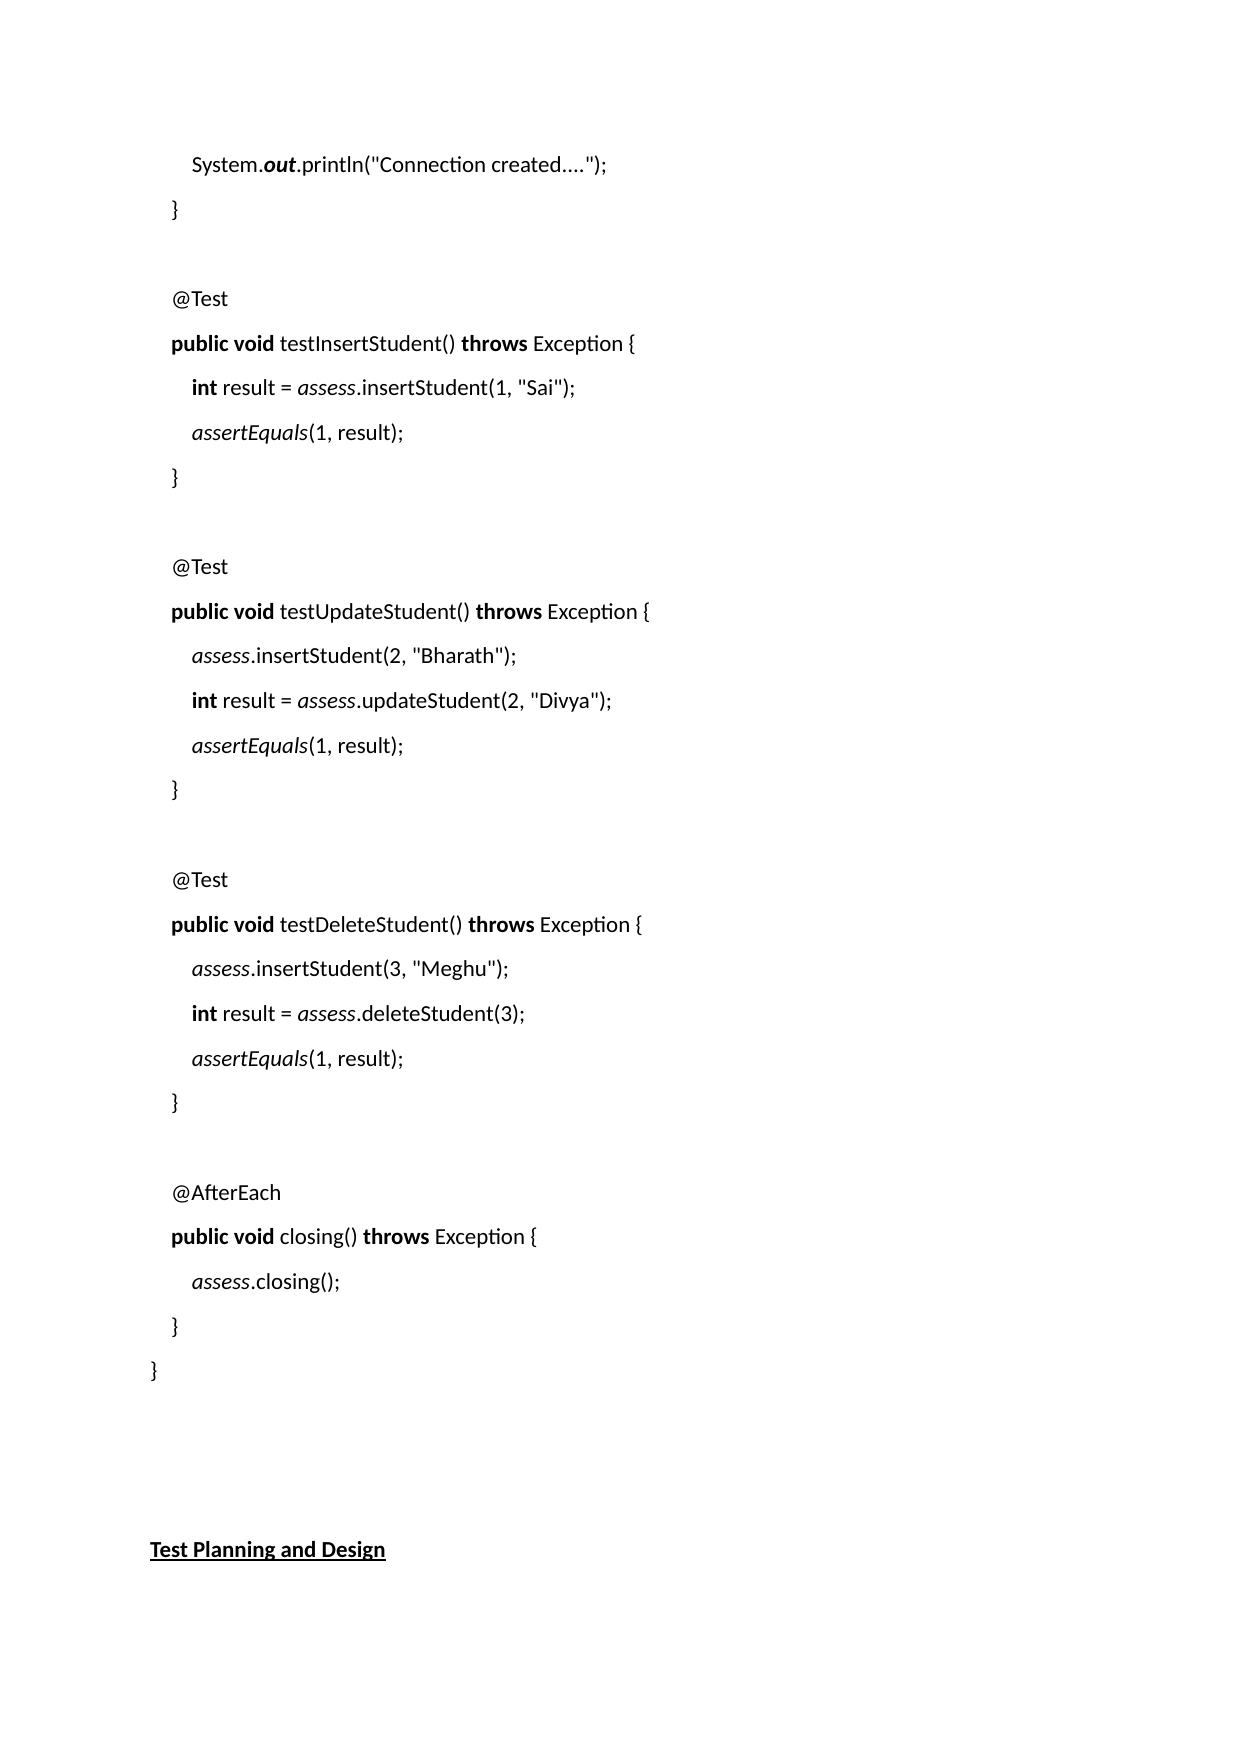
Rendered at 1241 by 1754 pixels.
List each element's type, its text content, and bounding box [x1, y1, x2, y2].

text @Test [150, 865, 1090, 893]
text @AfterEach [150, 1178, 1090, 1206]
text int result = assess.updateStudent(2, "Divya"); [150, 686, 1090, 714]
text assess.insertStudent(3, "Meghu"); [150, 954, 1090, 982]
text public void closing() throws Exception { [150, 1222, 1090, 1251]
text Test Planning and Design [150, 1535, 1090, 1563]
text } [150, 195, 1090, 223]
text } [150, 463, 1090, 491]
text } [150, 776, 1090, 804]
text System.out.println("Connection created...."); [150, 150, 1090, 178]
text assertEquals(1, result); [150, 418, 1090, 446]
text } [150, 1088, 1090, 1116]
text @Test [150, 284, 1090, 312]
text assertEquals(1, result); [150, 731, 1090, 759]
text int result = assess.insertStudent(1, "Sai"); [150, 373, 1090, 401]
text public void testInsertStudent() throws Exception { [150, 329, 1090, 357]
text } [150, 1312, 1090, 1340]
text int result = assess.deleteStudent(3); [150, 999, 1090, 1027]
text assertEquals(1, result); [150, 1044, 1090, 1072]
text public void testUpdateStudent() throws Exception { [150, 597, 1090, 625]
text } [150, 1357, 1090, 1384]
text assess.closing(); [150, 1267, 1090, 1295]
text assess.insertStudent(2, "Bharath"); [150, 642, 1090, 669]
text public void testDeleteStudent() throws Exception { [150, 910, 1090, 938]
text @Test [150, 552, 1090, 580]
